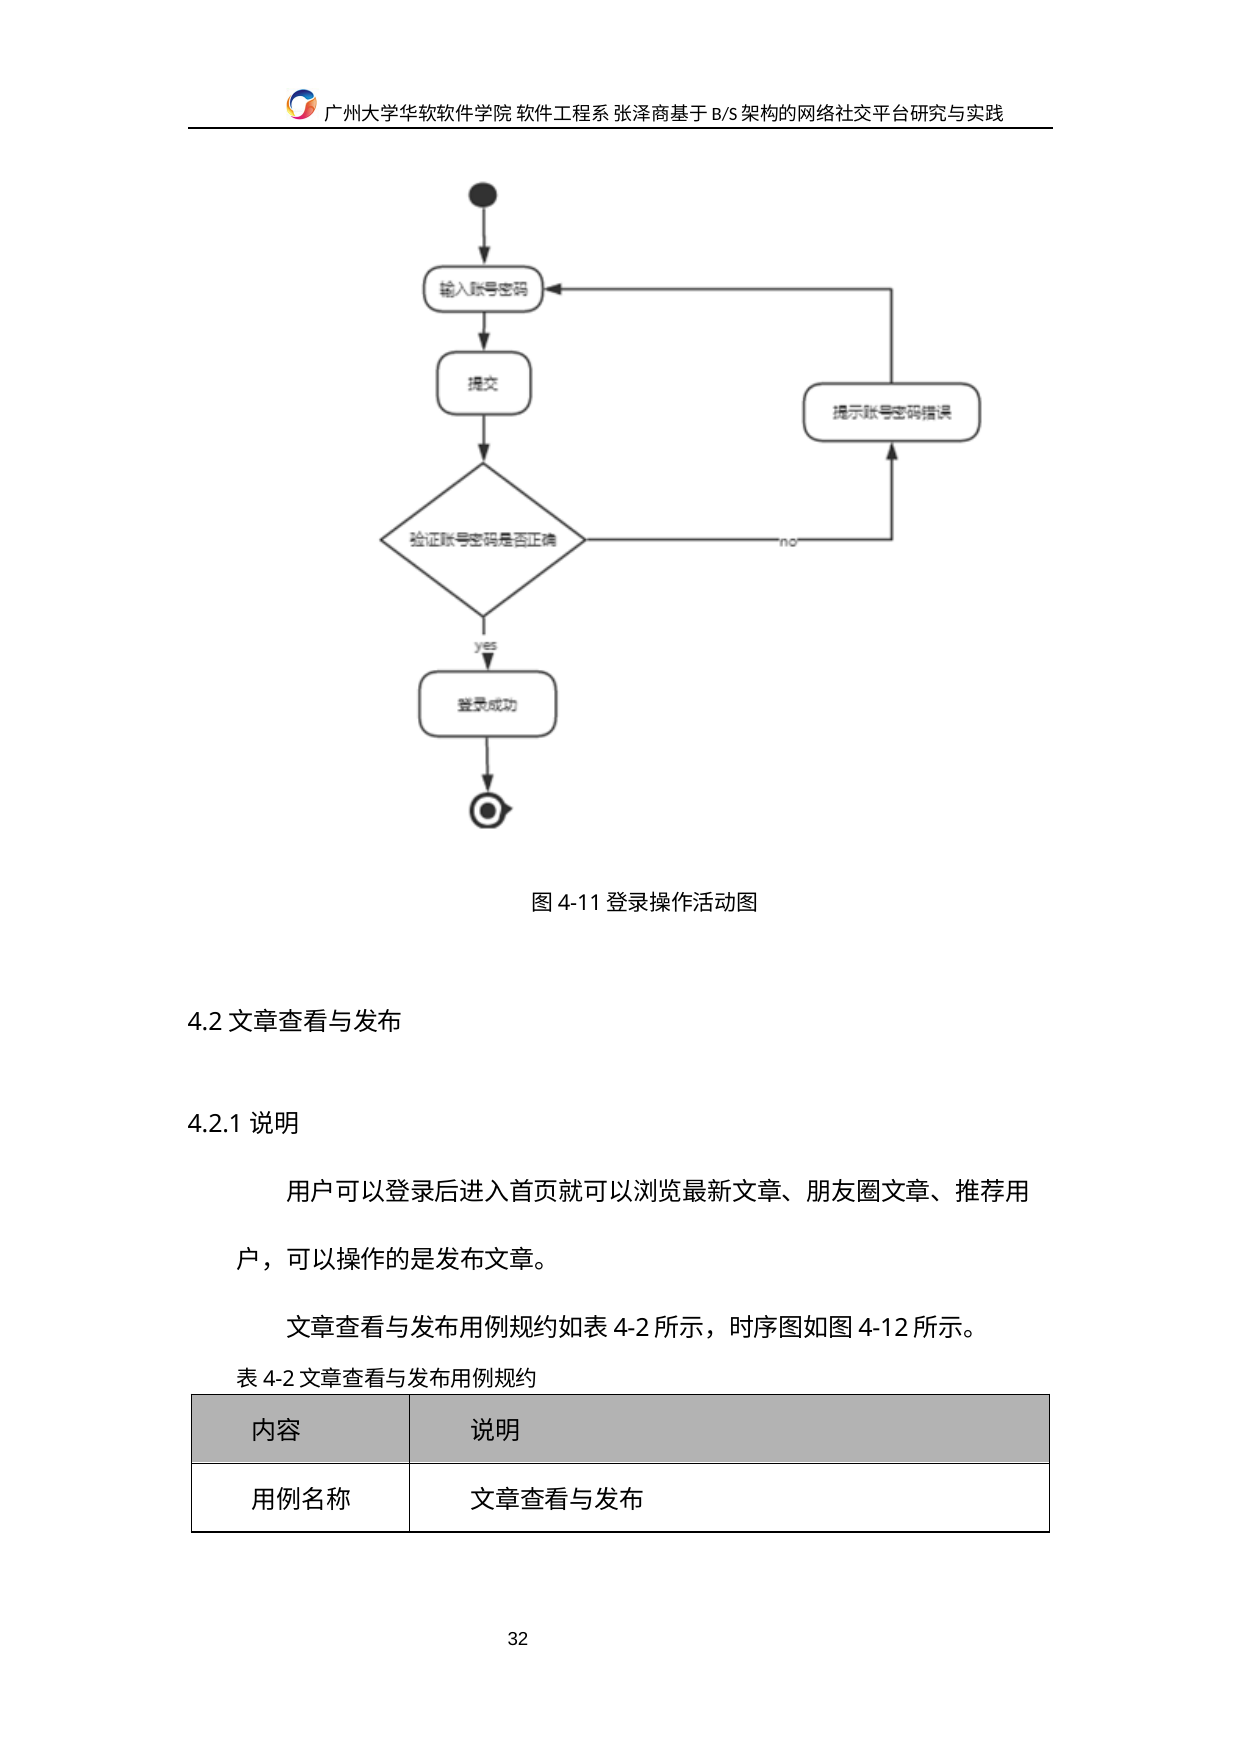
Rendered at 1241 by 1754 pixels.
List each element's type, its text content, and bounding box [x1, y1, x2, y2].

text 文章查看与发布用例规约如表4-2所示，时序图如图4-12所示。 [237, 1292, 1053, 1359]
text 用户可以登录后进入首页就可以浏览最新文章、朋友圈文章、推荐用户，可以操作的是发布文章。 [237, 1156, 1053, 1292]
text 图4-11登录操作活动图 [237, 884, 1053, 918]
picture [286, 88, 320, 120]
table_header 说明 [410, 1395, 1049, 1462]
table_cell 文章查看与发布 [410, 1464, 1049, 1531]
table_header 内容 [192, 1395, 409, 1462]
text 4.2.1 说明 [187, 1088, 1053, 1156]
table_cell 用例名称 [192, 1464, 409, 1531]
picture [306, 163, 1002, 846]
text 表4-2文章查看与发布用例规约 [237, 1359, 1053, 1393]
text 4.2 文章查看与发布 [187, 986, 1053, 1054]
